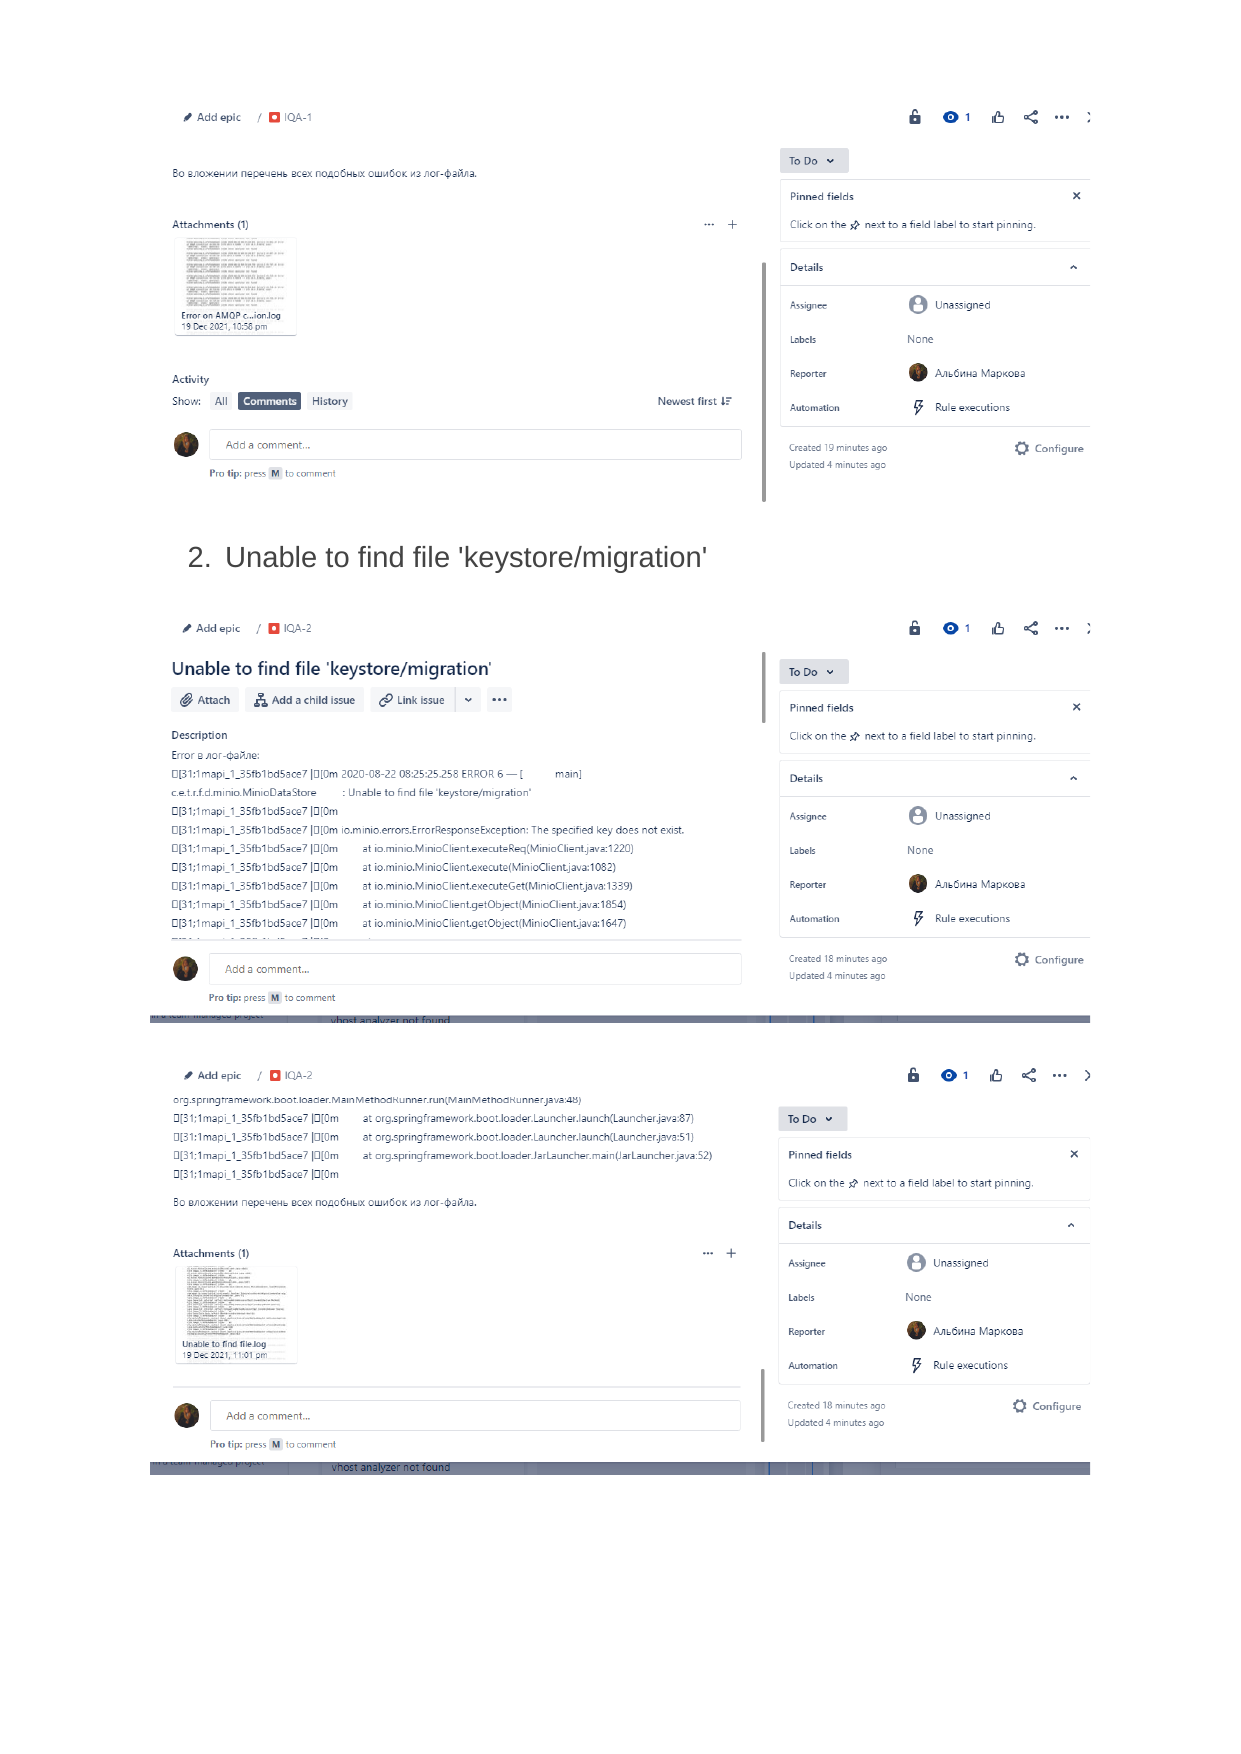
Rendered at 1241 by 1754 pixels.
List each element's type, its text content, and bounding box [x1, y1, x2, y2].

subtitle Unable to find file 'keystore/migration' [187, 540, 1090, 574]
picture [150, 1047, 1091, 1475]
picture [150, 599, 1091, 1023]
picture [150, 88, 1091, 504]
